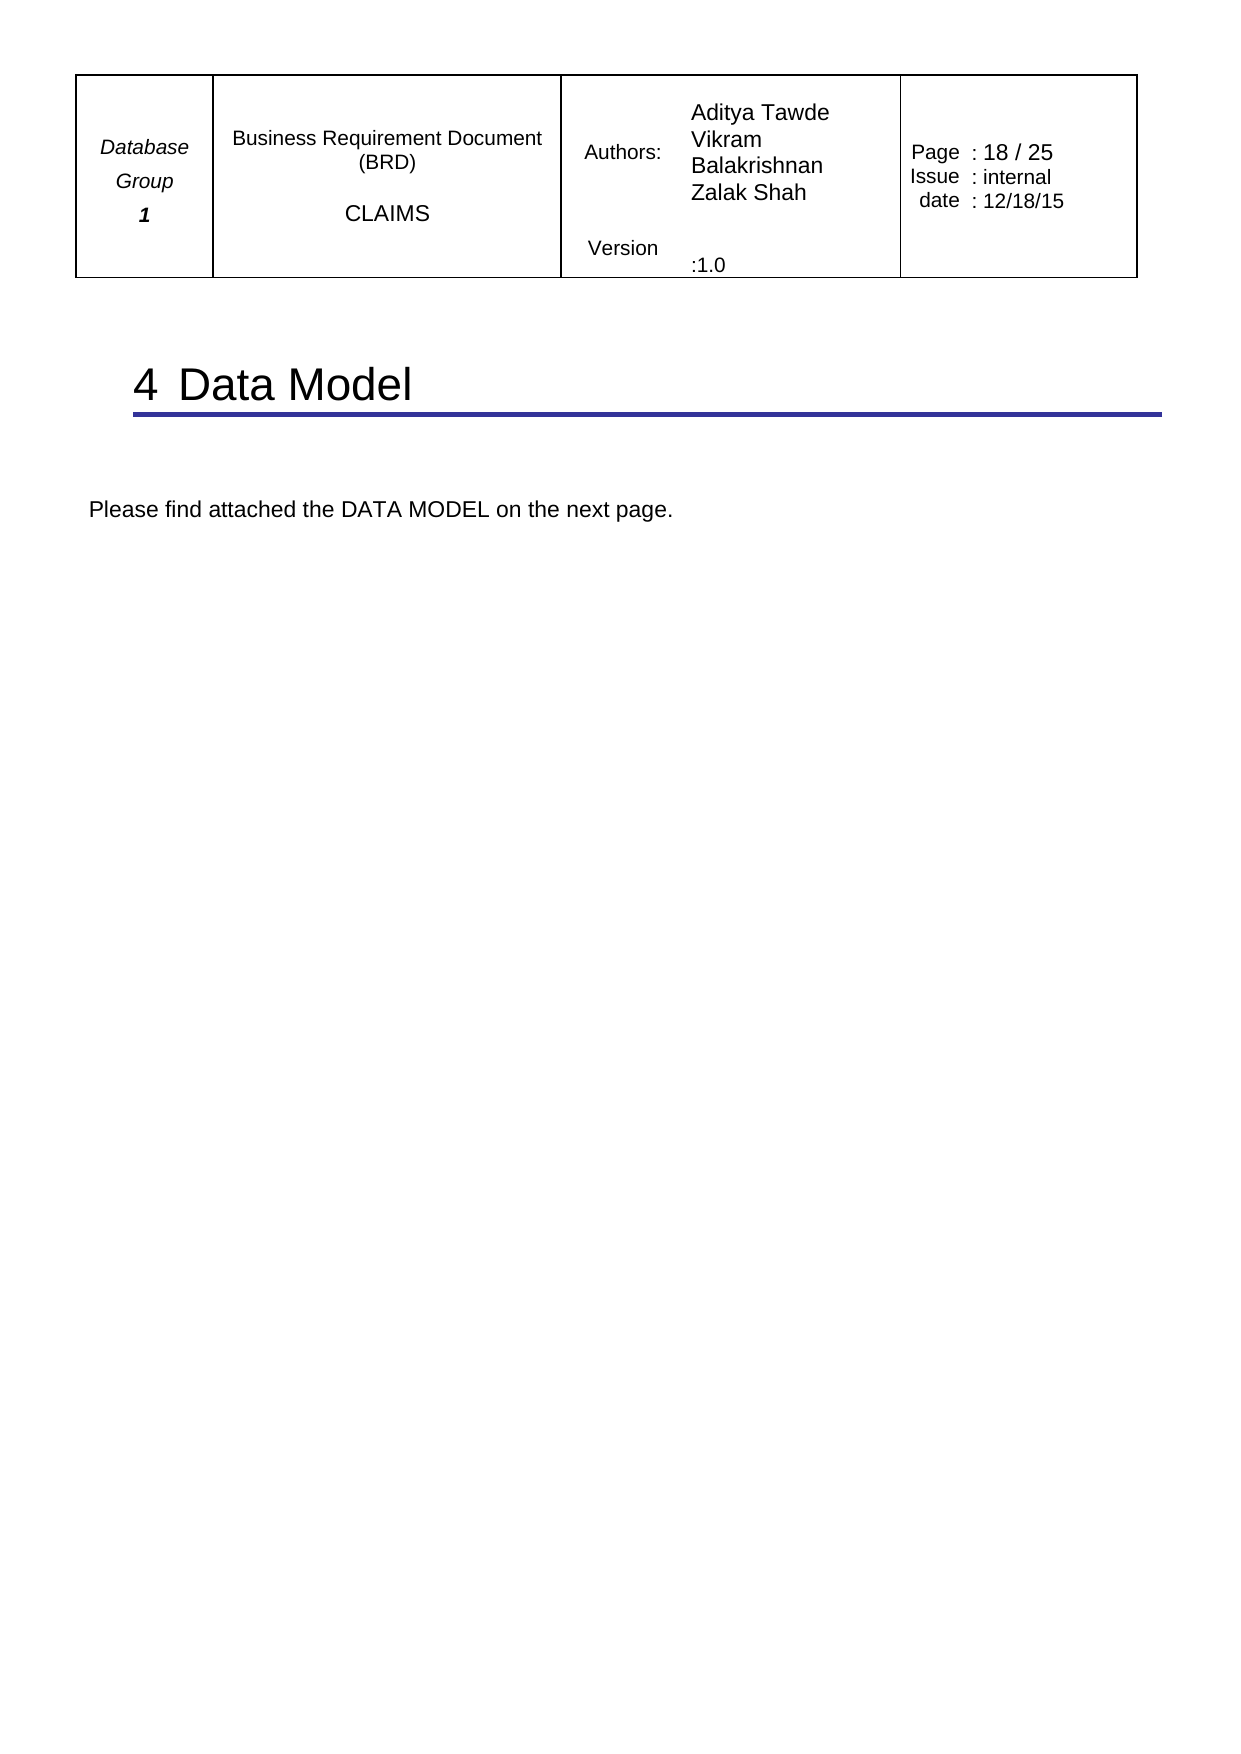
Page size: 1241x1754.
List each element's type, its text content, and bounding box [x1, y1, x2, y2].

text Please find attached the DATA MODEL on the next page. [88, 496, 1162, 522]
subtitle Data Model [133, 357, 1162, 412]
